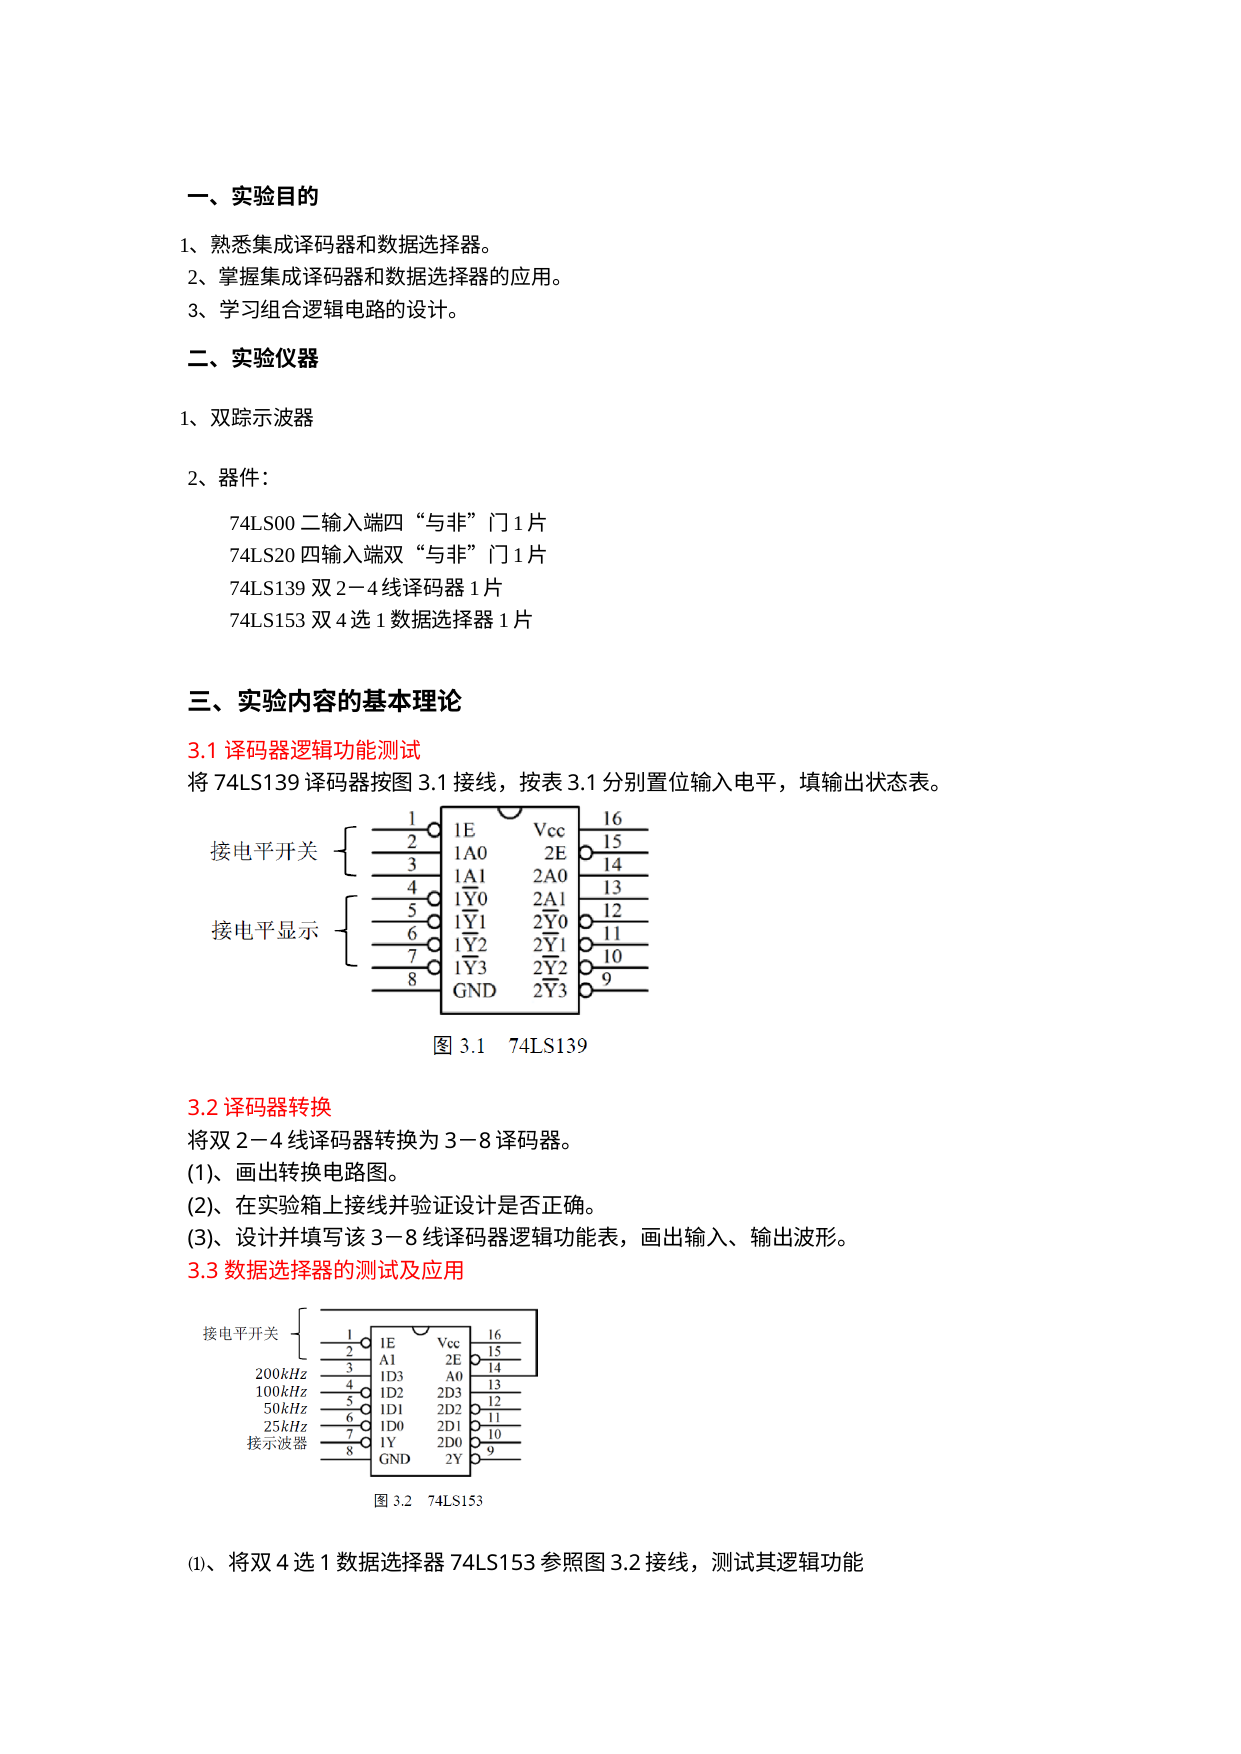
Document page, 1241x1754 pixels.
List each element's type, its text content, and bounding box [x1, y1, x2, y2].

text 74LS00 二输入端四“与非”门1片 [187, 505, 1053, 537]
text 将双2－4线译码器转换为3－8译码器。 [187, 1122, 1053, 1155]
text (2)、在实验箱上接线并验证设计是否正确。 [187, 1187, 1053, 1220]
text 1、双踪示波器 [173, 400, 1053, 433]
text ⑴、将双4选1数据选择器74LS153参照图3.2接线，测试其逻辑功能 [187, 1545, 1053, 1577]
text 3、学习组合逻辑电路的设计。 [187, 292, 1053, 324]
text 一、实验目的 [187, 178, 1053, 211]
text 74LS153 双4选1数据选择器1片 [187, 602, 1053, 635]
text 2、掌握集成译码器和数据选择器的应用。 [187, 259, 1053, 292]
text 3.2译码器转换 [187, 1090, 1053, 1122]
picture [187, 797, 668, 1065]
text 2、器件： [187, 460, 1053, 492]
text (3)、设计并填写该3－8线译码器逻辑功能表，画出输入、输出波形。 [187, 1220, 1053, 1252]
text 三、实验内容的基本理论 [187, 667, 1053, 732]
picture [187, 1285, 550, 1521]
text 1、熟悉集成译码器和数据选择器。 [173, 227, 1053, 259]
text 74LS20 四输入端双“与非”门1片 [187, 537, 1053, 570]
text 将74LS139译码器按图3.1接线，按表3.1分别置位输入电平，填输出状态表。 [187, 765, 1053, 797]
text 3.3 数据选择器的测试及应用 [187, 1252, 1053, 1285]
text 3.1 译码器逻辑功能测试 [187, 732, 1053, 765]
text (1)、画出转换电路图。 [187, 1155, 1053, 1187]
text 74LS139 双2－4线译码器1片 [187, 570, 1053, 602]
text 二、实验仪器 [187, 341, 1053, 373]
